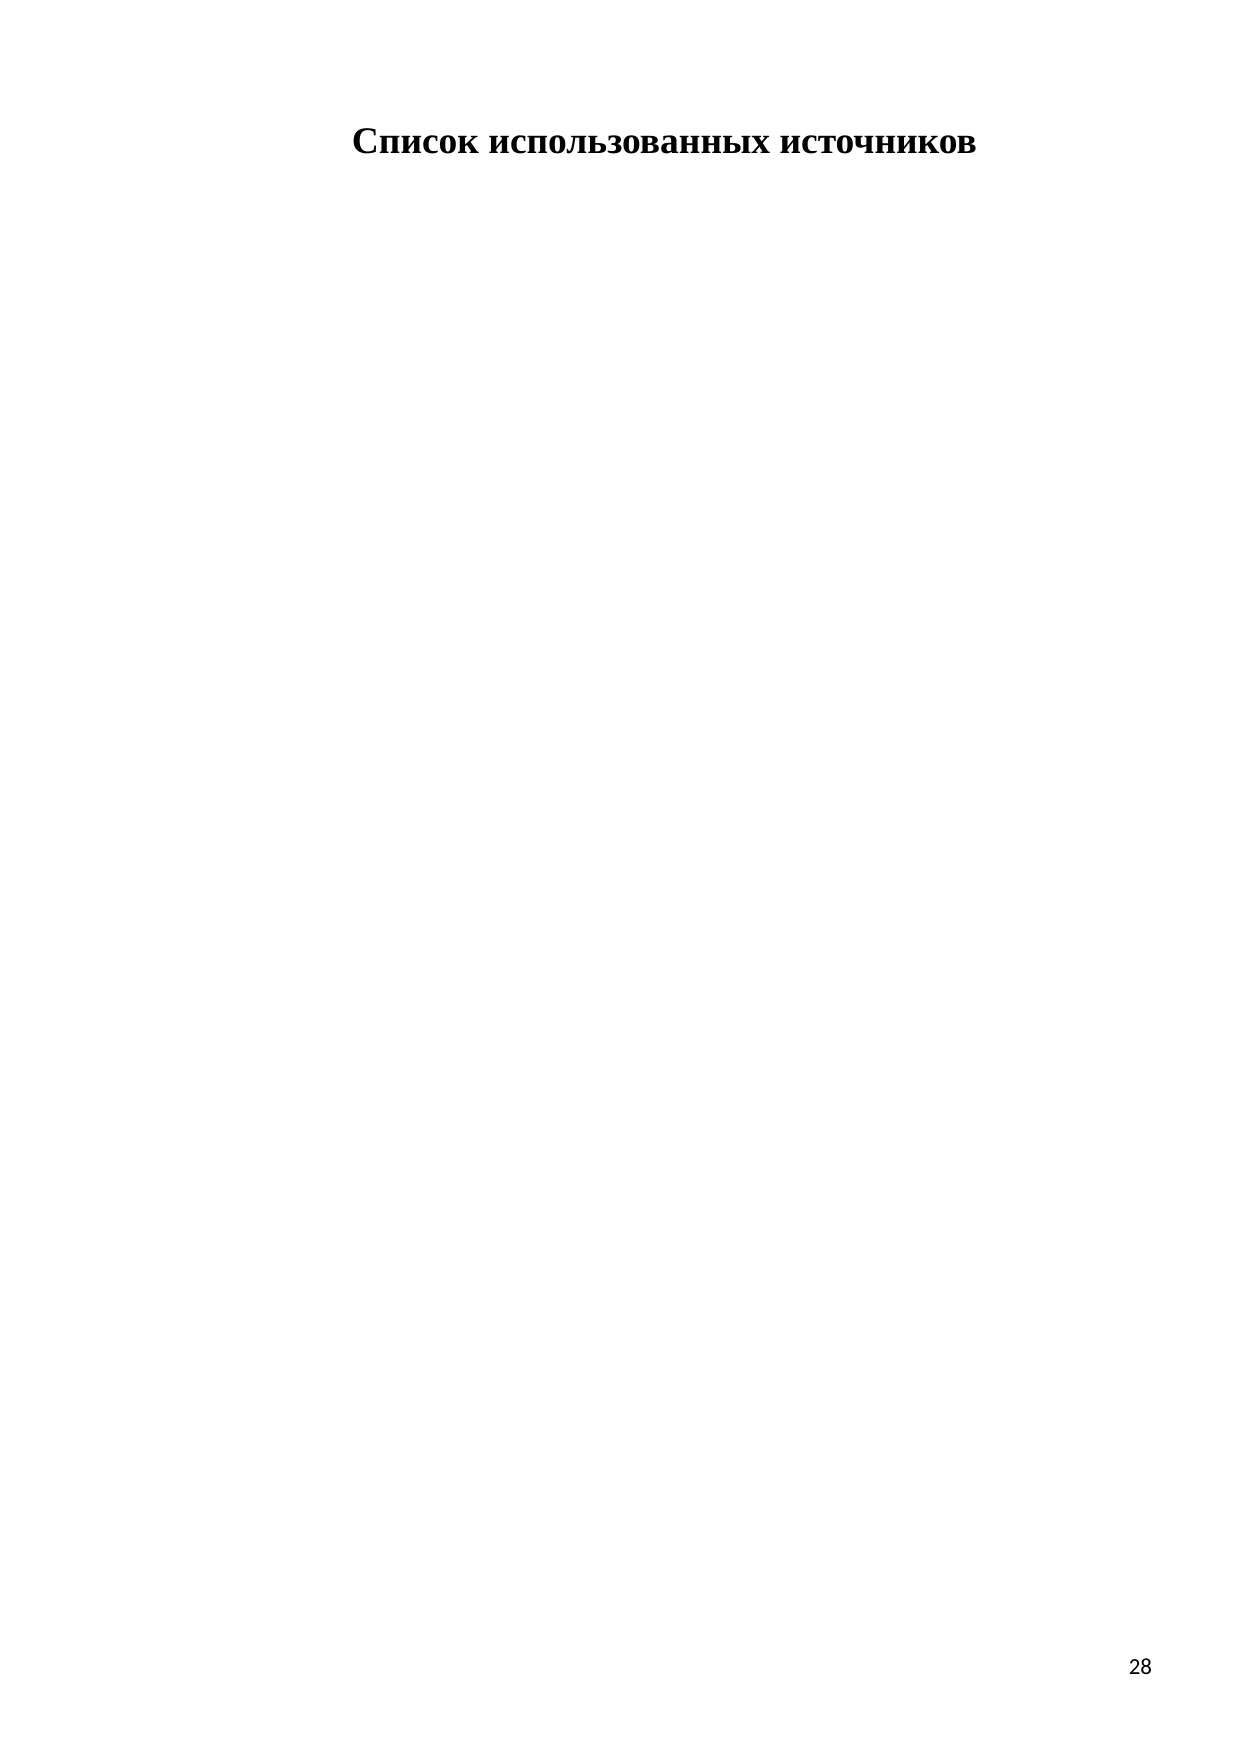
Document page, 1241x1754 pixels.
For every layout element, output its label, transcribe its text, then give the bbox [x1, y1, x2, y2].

list Список использованных источников [177, 118, 1152, 161]
